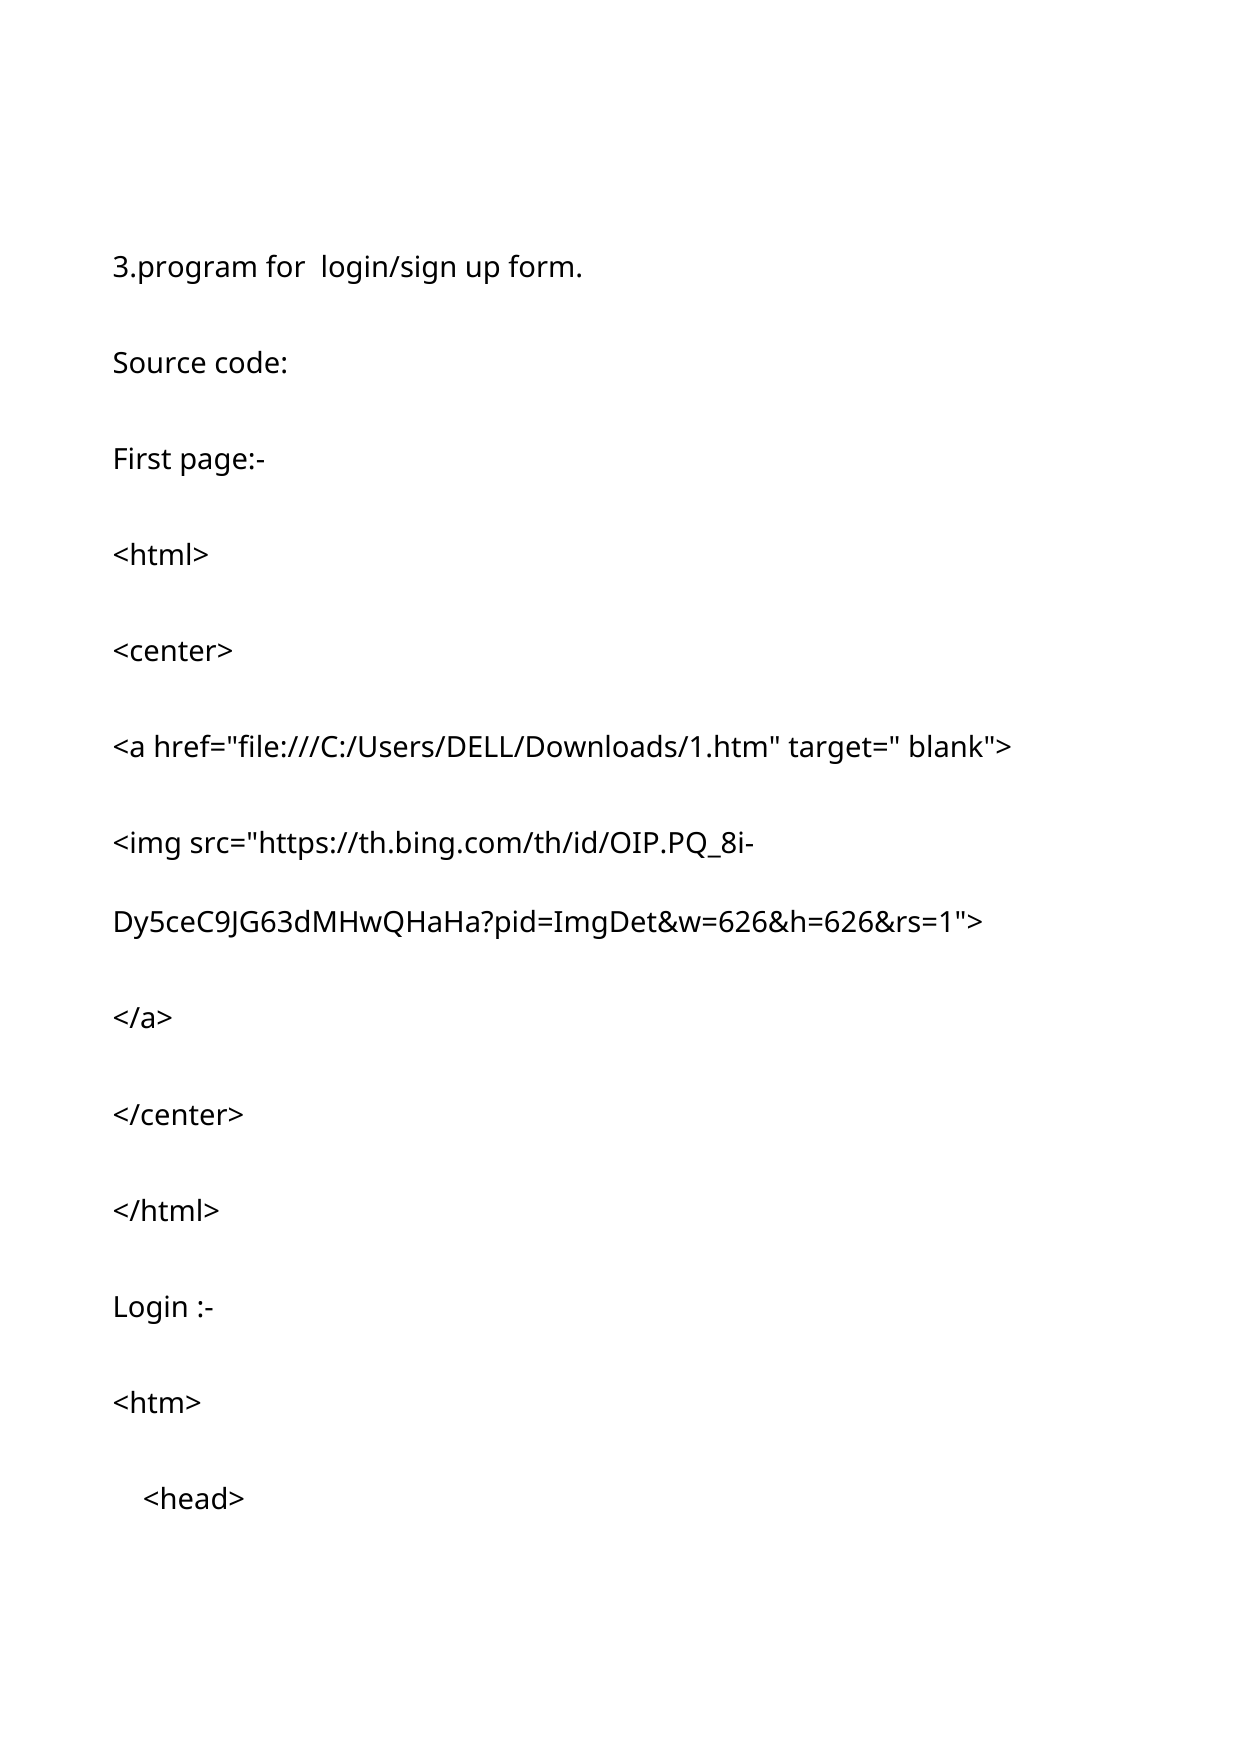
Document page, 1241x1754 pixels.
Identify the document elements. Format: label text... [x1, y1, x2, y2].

text 3.program for login/sign up form. [112, 246, 1128, 286]
text <head> [112, 1478, 1128, 1518]
text <img src="https://th.bing.com/th/id/OIP.PQ_8i-Dy5ceC9JG63dMHwQHaHa?pid=ImgDet&w=626&h=626&rs=1"> [112, 822, 1128, 941]
text <a href="file:///C:/Users/DELL/Downloads/1.htm" target=" blank"> [112, 726, 1128, 766]
text </center> [112, 1094, 1128, 1133]
text First page:- [112, 438, 1128, 478]
text Login :- [112, 1286, 1128, 1326]
text <htm> [112, 1382, 1128, 1422]
text </a> [112, 998, 1128, 1037]
text <center> [112, 630, 1128, 670]
text Source code: [112, 342, 1128, 382]
text </html> [112, 1190, 1128, 1229]
text <html> [112, 534, 1128, 574]
